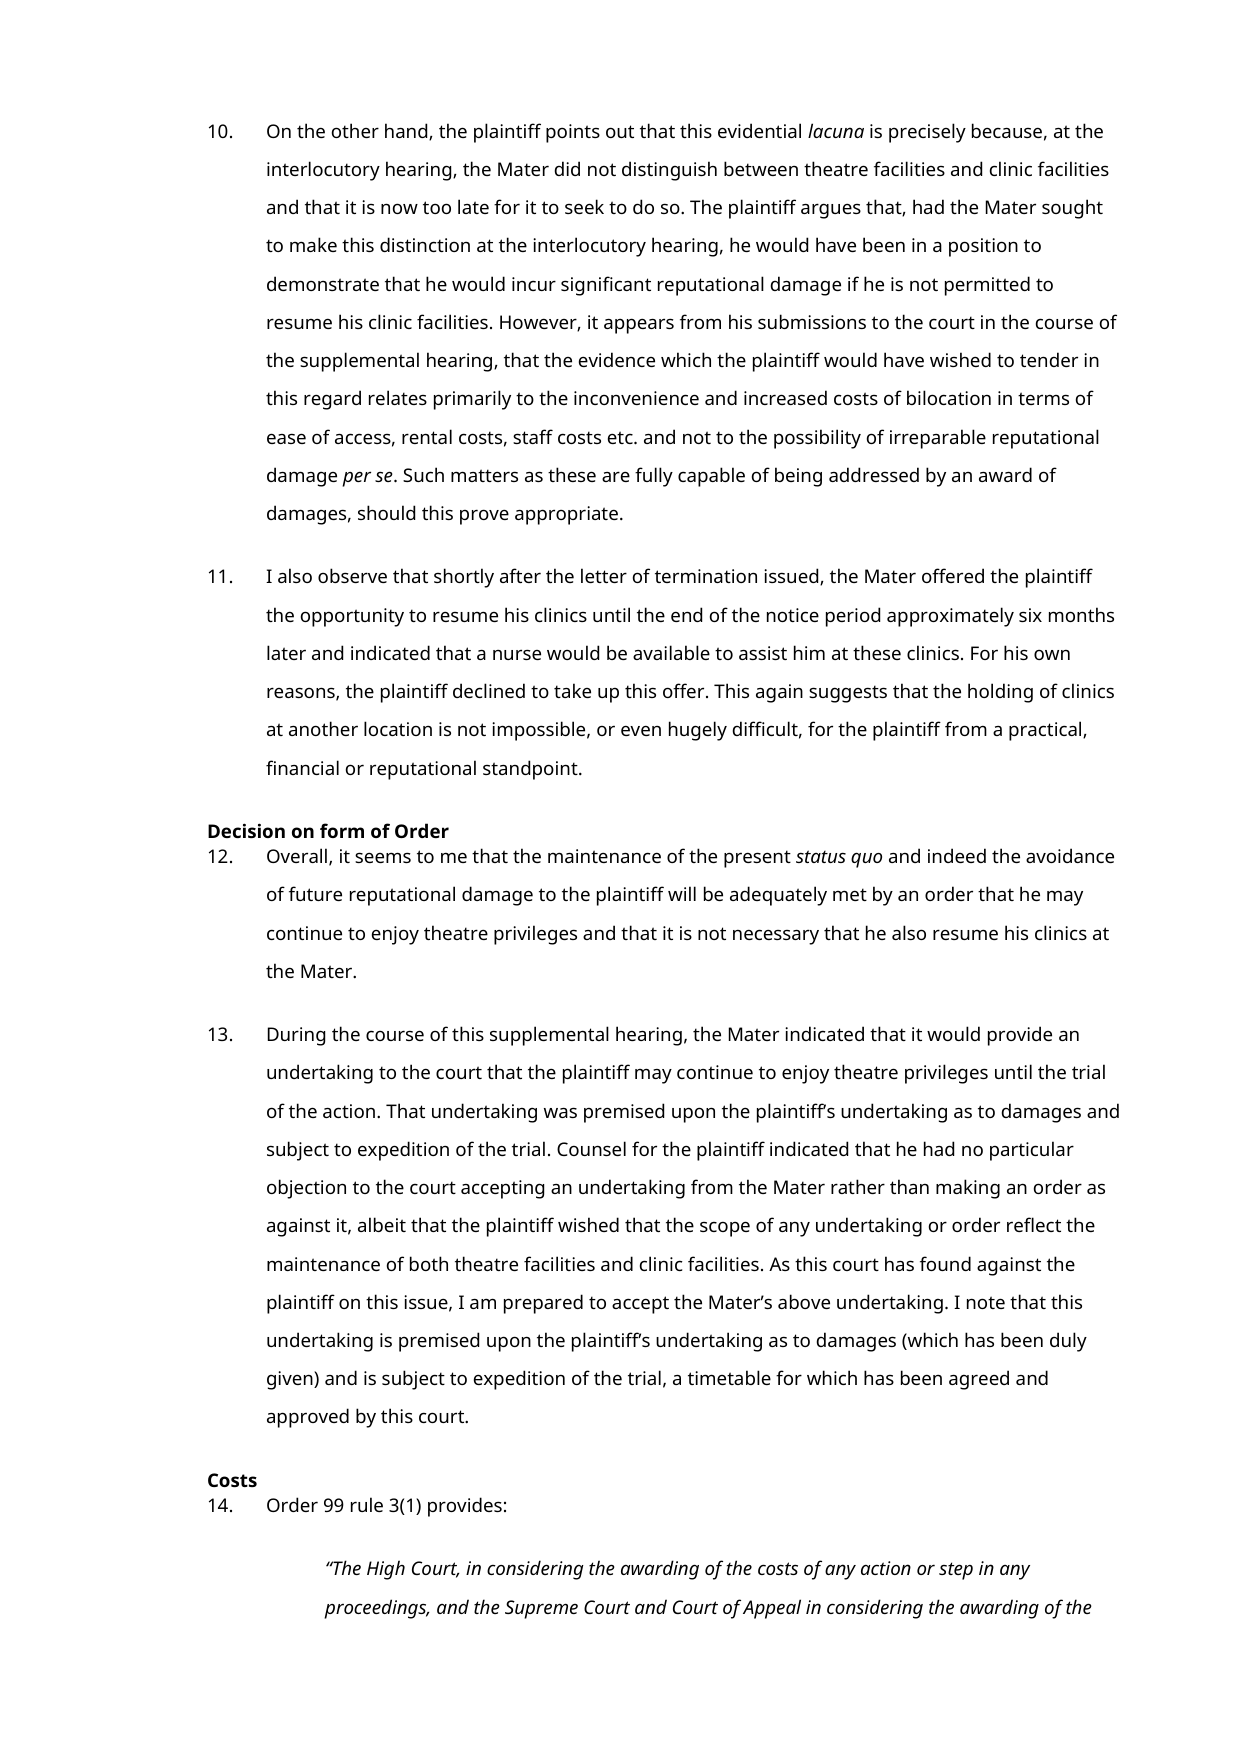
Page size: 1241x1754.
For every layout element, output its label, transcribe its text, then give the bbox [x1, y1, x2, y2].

text 13. During the course of this supplemental hearing, the Mater indicated that it would provide an undertaking to the court that the plaintiff may continue to enjoy theatre privileges until the trial of the action. That undertaking was premised upon the plaintiff’s undertaking as to damages and subject to expedition of the trial. Counsel for the plaintiff indicated that he had no particular objection to the court accepting an undertaking from the Mater rather than making an order as against it, albeit that the plaintiff wished that the scope of any undertaking or order reflect the maintenance of both theatre facilities and clinic facilities. As this court has found against the plaintiff on this issue, I am prepared to accept the Mater’s above undertaking. I note that this undertaking is premised upon the plaintiff’s undertaking as to damages (which has been duly given) and is subject to expedition of the trial, a timetable for which has been agreed and approved by this court. [207, 1021, 1122, 1429]
subtitle Costs [207, 1467, 1122, 1492]
subtitle Decision on form of Order [207, 818, 1122, 843]
text 14. Order 99 rule 3(1) provides: [207, 1492, 1122, 1518]
text 11. I also observe that shortly after the letter of termination issued, the Mater offered the plaintiff the opportunity to resume his clinics until the end of the notice period approximately six months later and indicated that a nurse would be available to assist him at these clinics. For his own reasons, the plaintiff declined to take up this offer. This again suggests that the holding of clinics at another location is not impossible, or even hugely difficult, for the plaintiff from a practical, financial or reputational standpoint. [207, 564, 1122, 780]
text 12. Overall, it seems to me that the maintenance of the present status quo and indeed the avoidance of future reputational damage to the plaintiff will be adequately met by an order that he may continue to enjoy theatre privileges and that it is not necessary that he also resume his clinics at the Mater. [207, 843, 1122, 984]
text 10. On the other hand, the plaintiff points out that this evidential lacuna is precisely because, at the interlocutory hearing, the Mater did not distinguish between theatre facilities and clinic facilities and that it is now too late for it to seek to do so. The plaintiff argues that, had the Mater sought to make this distinction at the interlocutory hearing, he would have been in a position to demonstrate that he would incur significant reputational damage if he is not permitted to resume his clinic facilities. However, it appears from his submissions to the court in the course of the supplemental hearing, that the evidence which the plaintiff would have wished to tender in this regard relates primarily to the inconvenience and increased costs of bilocation in terms of ease of access, rental costs, staff costs etc. and not to the possibility of irreparable reputational damage per se. Such matters as these are fully capable of being addressed by an award of damages, should this prove appropriate. [207, 118, 1122, 526]
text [266, 1556, 1122, 1619]
